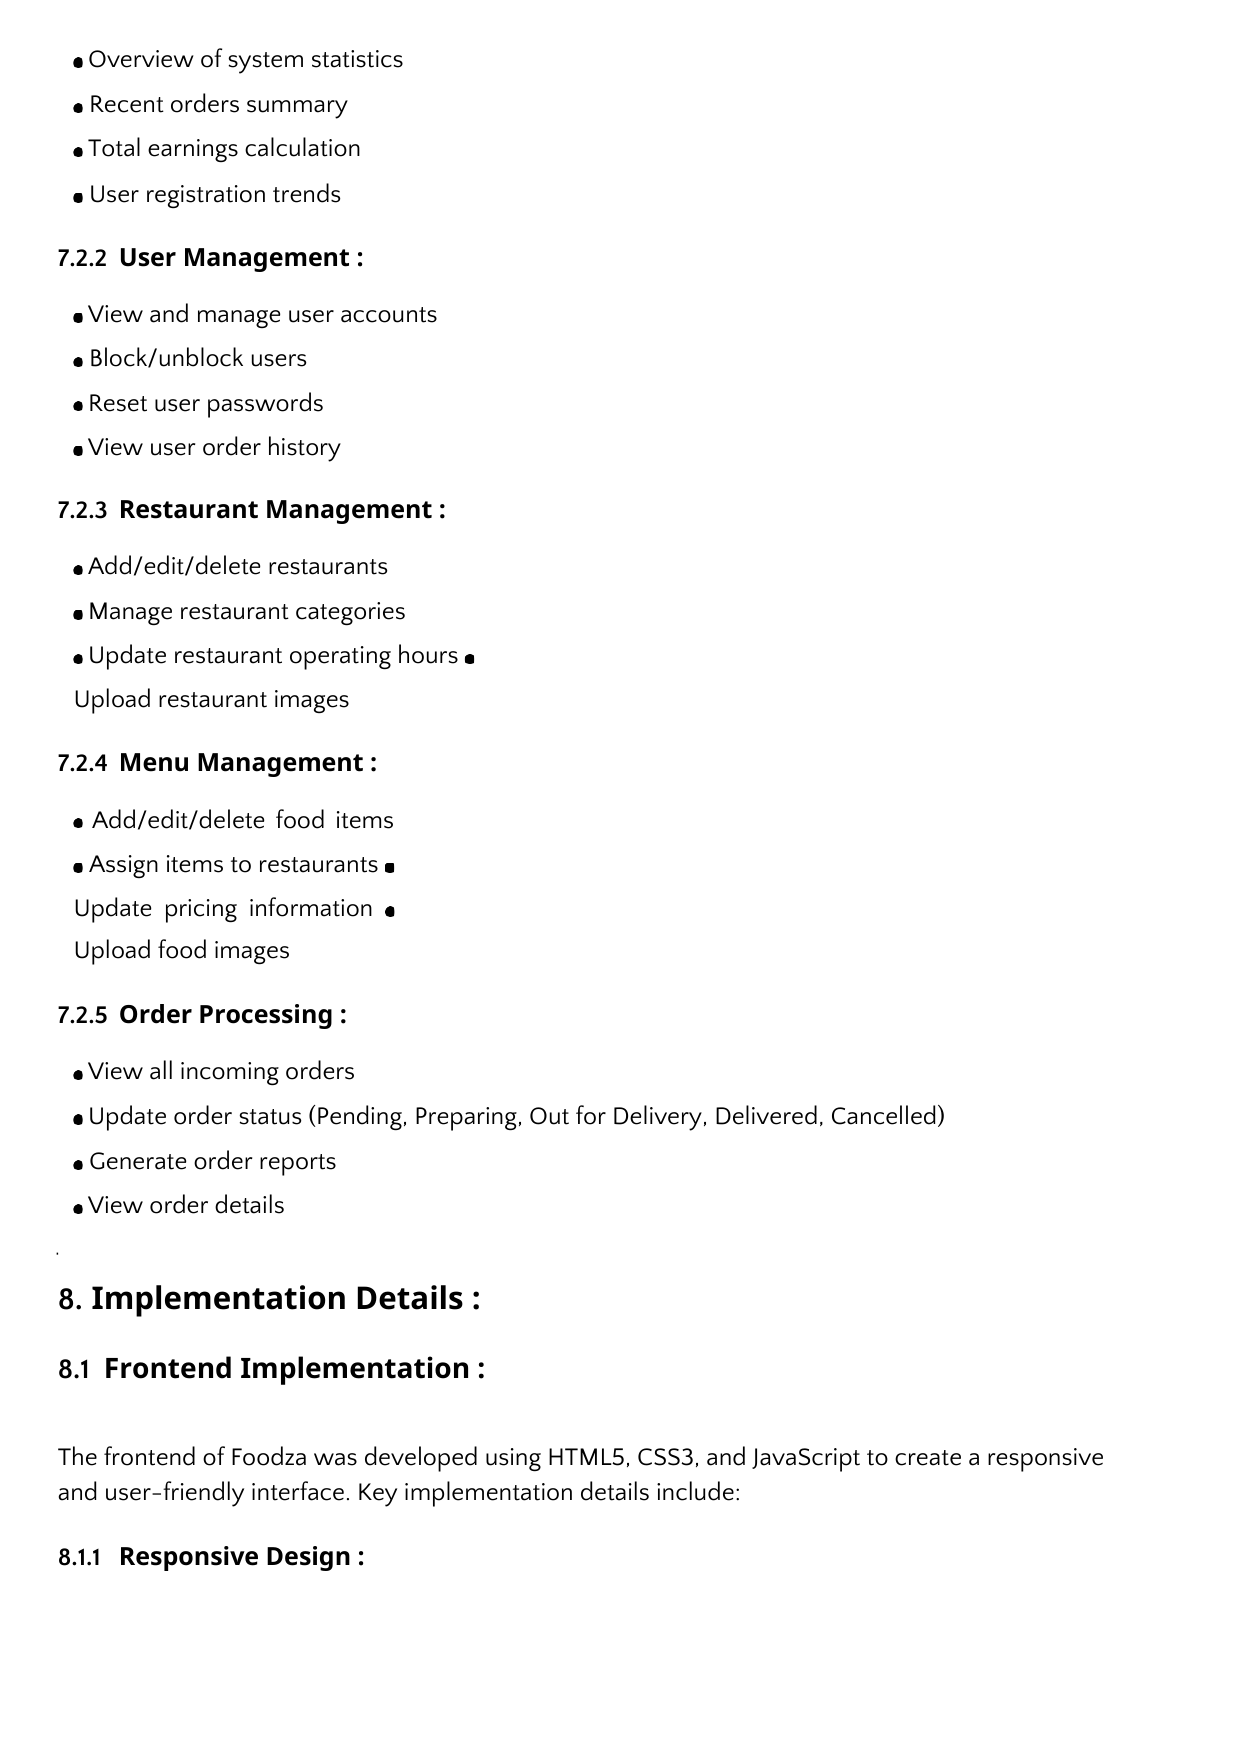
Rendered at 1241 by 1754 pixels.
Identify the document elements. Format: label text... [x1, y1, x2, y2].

subtitle Implementation Details : [58, 1276, 1196, 1319]
subtitle Responsive Design : [58, 1538, 1196, 1572]
picture [73, 863, 83, 873]
picture [73, 313, 83, 323]
picture [385, 863, 395, 873]
picture [73, 1070, 83, 1080]
text View user order history [73, 434, 1196, 462]
picture [73, 1114, 83, 1125]
text Update order status (Pending, Preparing, Out for Delivery, Delivered, Cancelled) Generate order reports [73, 1103, 949, 1176]
text Add/edit/delete restaurants [73, 553, 1196, 581]
text The frontend of Foodza was developed using HTML5, CSS3, and JavaScript to create a responsive and user-friendly interface. Key implementation details include: [58, 1444, 1139, 1506]
text View all incoming orders [73, 1058, 1196, 1086]
subtitle Restaurant Management : [58, 492, 1196, 526]
text Manage restaurant categories [73, 598, 1196, 626]
picture [464, 654, 475, 664]
text Reset user passwords [73, 390, 1196, 417]
picture [73, 818, 83, 828]
picture [73, 357, 83, 367]
subtitle Order Processing : [58, 997, 1196, 1031]
picture [73, 147, 83, 157]
picture [73, 1204, 83, 1214]
picture [73, 1160, 83, 1170]
subtitle Menu Management : [58, 745, 1196, 779]
text Add/edit/delete food items Assign items to restaurants Update pricing information Upload food images [73, 807, 394, 964]
subtitle Frontend Implementation : [58, 1348, 1196, 1424]
picture [385, 906, 395, 917]
text Total earnings calculation User registration trends [73, 136, 376, 209]
picture [73, 610, 83, 620]
text View and manage user accounts Block/unblock users [73, 301, 451, 373]
text View order details [73, 1192, 1196, 1220]
text Overview of system statistics Recent orders summary [73, 46, 407, 119]
picture [73, 193, 83, 203]
picture [73, 654, 83, 664]
picture [73, 103, 83, 113]
picture [73, 57, 83, 68]
text Update restaurant operating hours Upload restaurant images [73, 642, 476, 714]
picture [73, 401, 83, 411]
picture [73, 565, 83, 575]
subtitle User Management : [58, 239, 1196, 273]
picture [73, 446, 83, 456]
